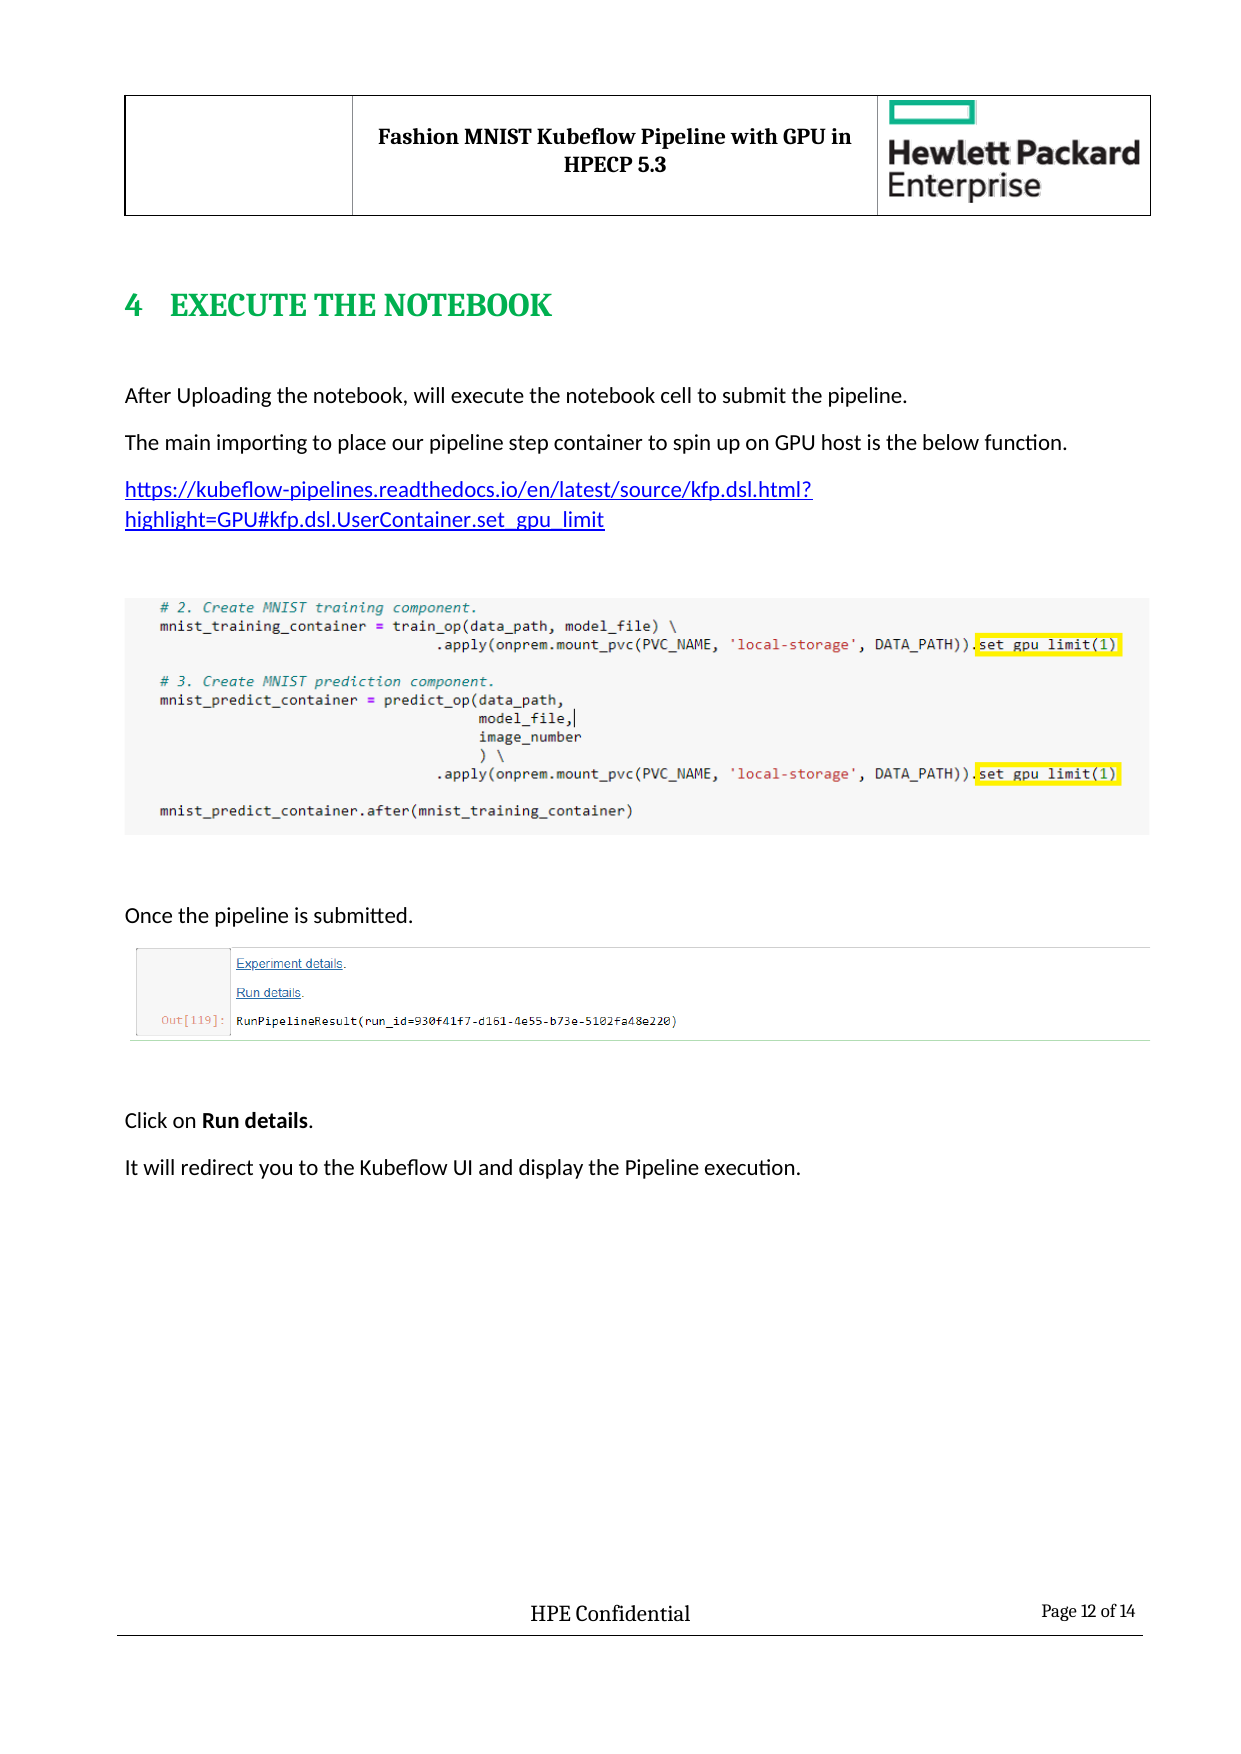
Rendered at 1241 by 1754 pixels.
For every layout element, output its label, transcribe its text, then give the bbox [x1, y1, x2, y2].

text It will redirect you to the Kubeflow UI and display the Pipeline execution. [124, 1153, 1150, 1181]
picture [124, 598, 1150, 836]
picture [124, 947, 1151, 1041]
text https://kubeflow-pipelines.readthedocs.io/en/latest/source/kfp.dsl.html?highlight=GPU#kfp.dsl.UserContainer.set_gpu_limit [124, 475, 1150, 533]
text After Uploading the notebook, will execute the notebook cell to submit the pipeline. [124, 381, 1150, 409]
text Once the pipeline is submitted. [124, 901, 1150, 929]
text Click on Run details. [124, 1106, 1150, 1134]
subtitle Execute the Notebook [124, 286, 1150, 325]
text The main importing to place our pipeline step container to spin up on GPU host is the below function. [124, 428, 1150, 456]
